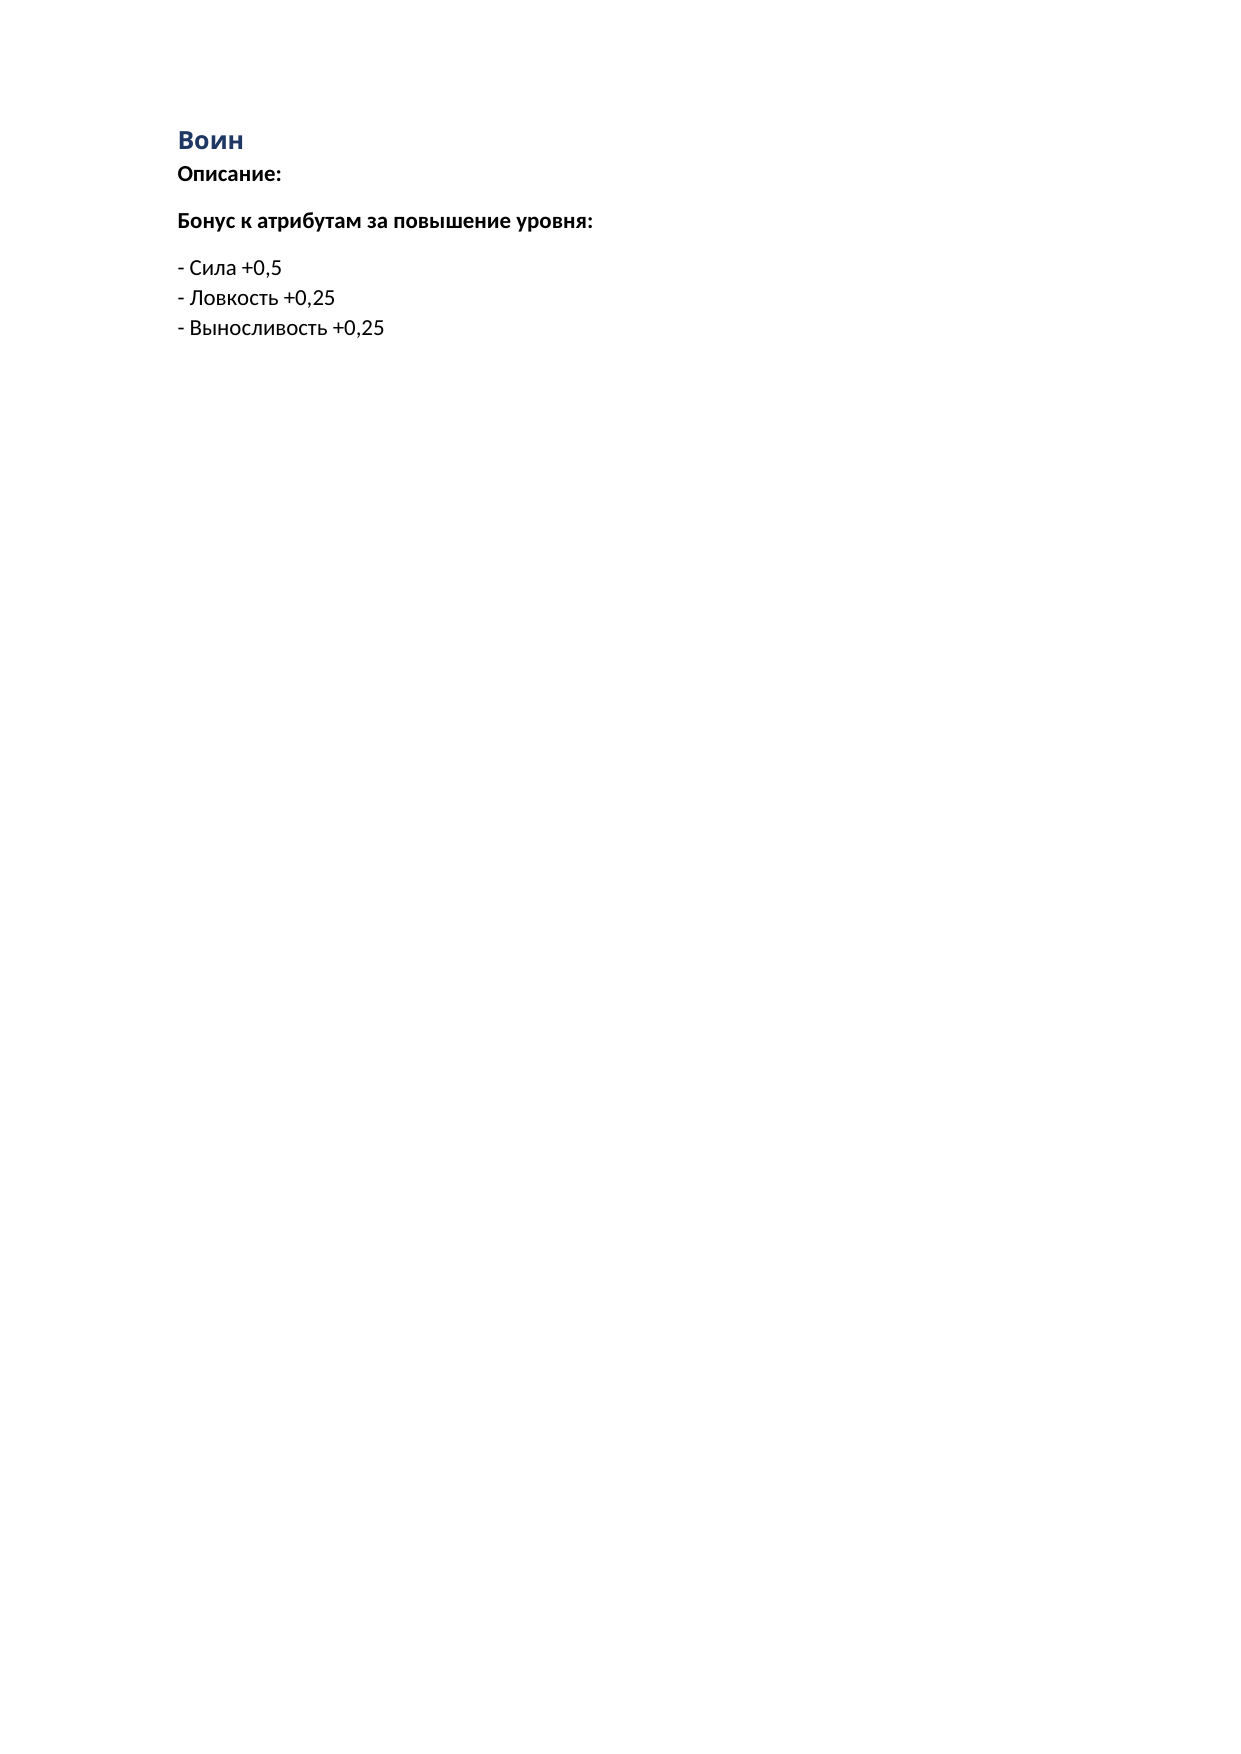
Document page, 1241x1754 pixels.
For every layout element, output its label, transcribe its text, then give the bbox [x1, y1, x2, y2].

text Бонус к атрибутам за повышение уровня: [177, 206, 1152, 234]
text Описание: [177, 159, 1152, 187]
subtitle Воин [177, 122, 1152, 156]
text - Сила +0,5 - Ловкость +0,25 - Выносливость +0,25 [177, 253, 1152, 341]
